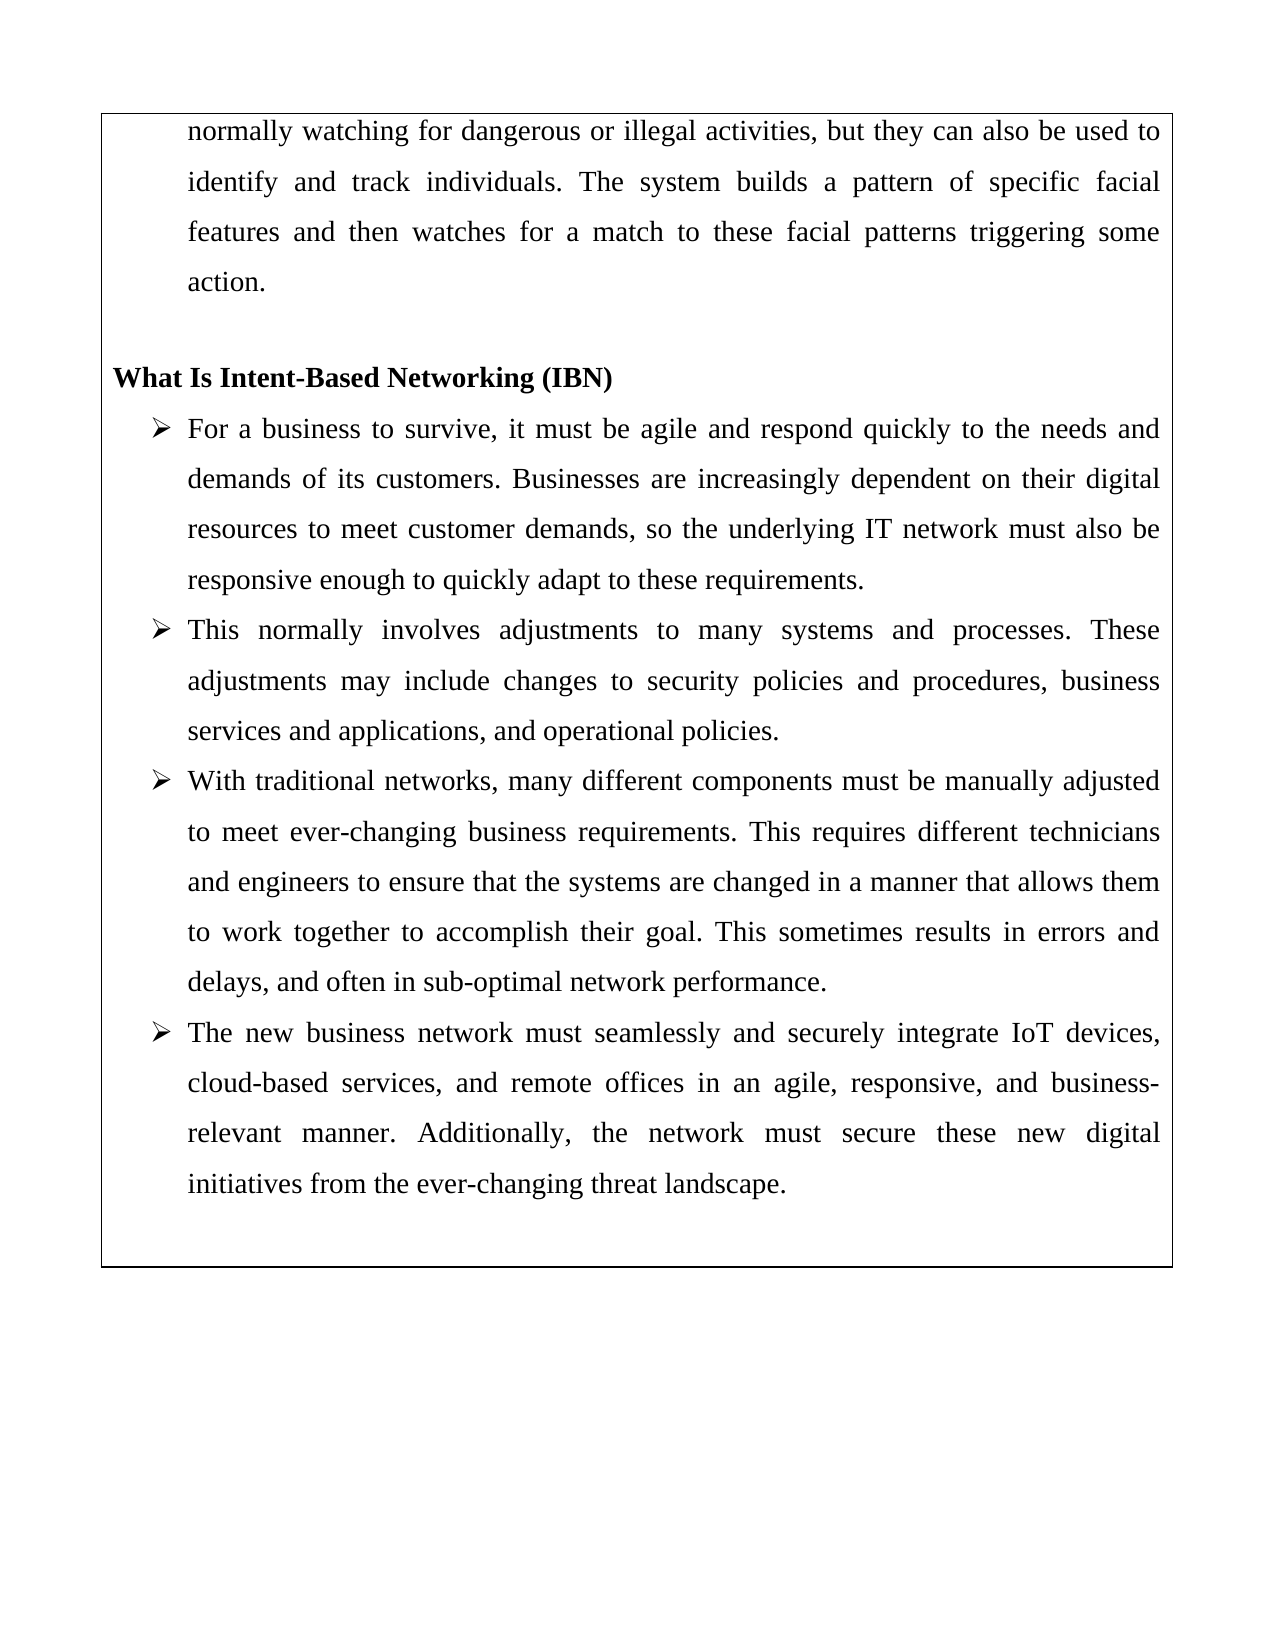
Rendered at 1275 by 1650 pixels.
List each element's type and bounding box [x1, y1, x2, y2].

table_cell [102, 114, 1172, 1266]
